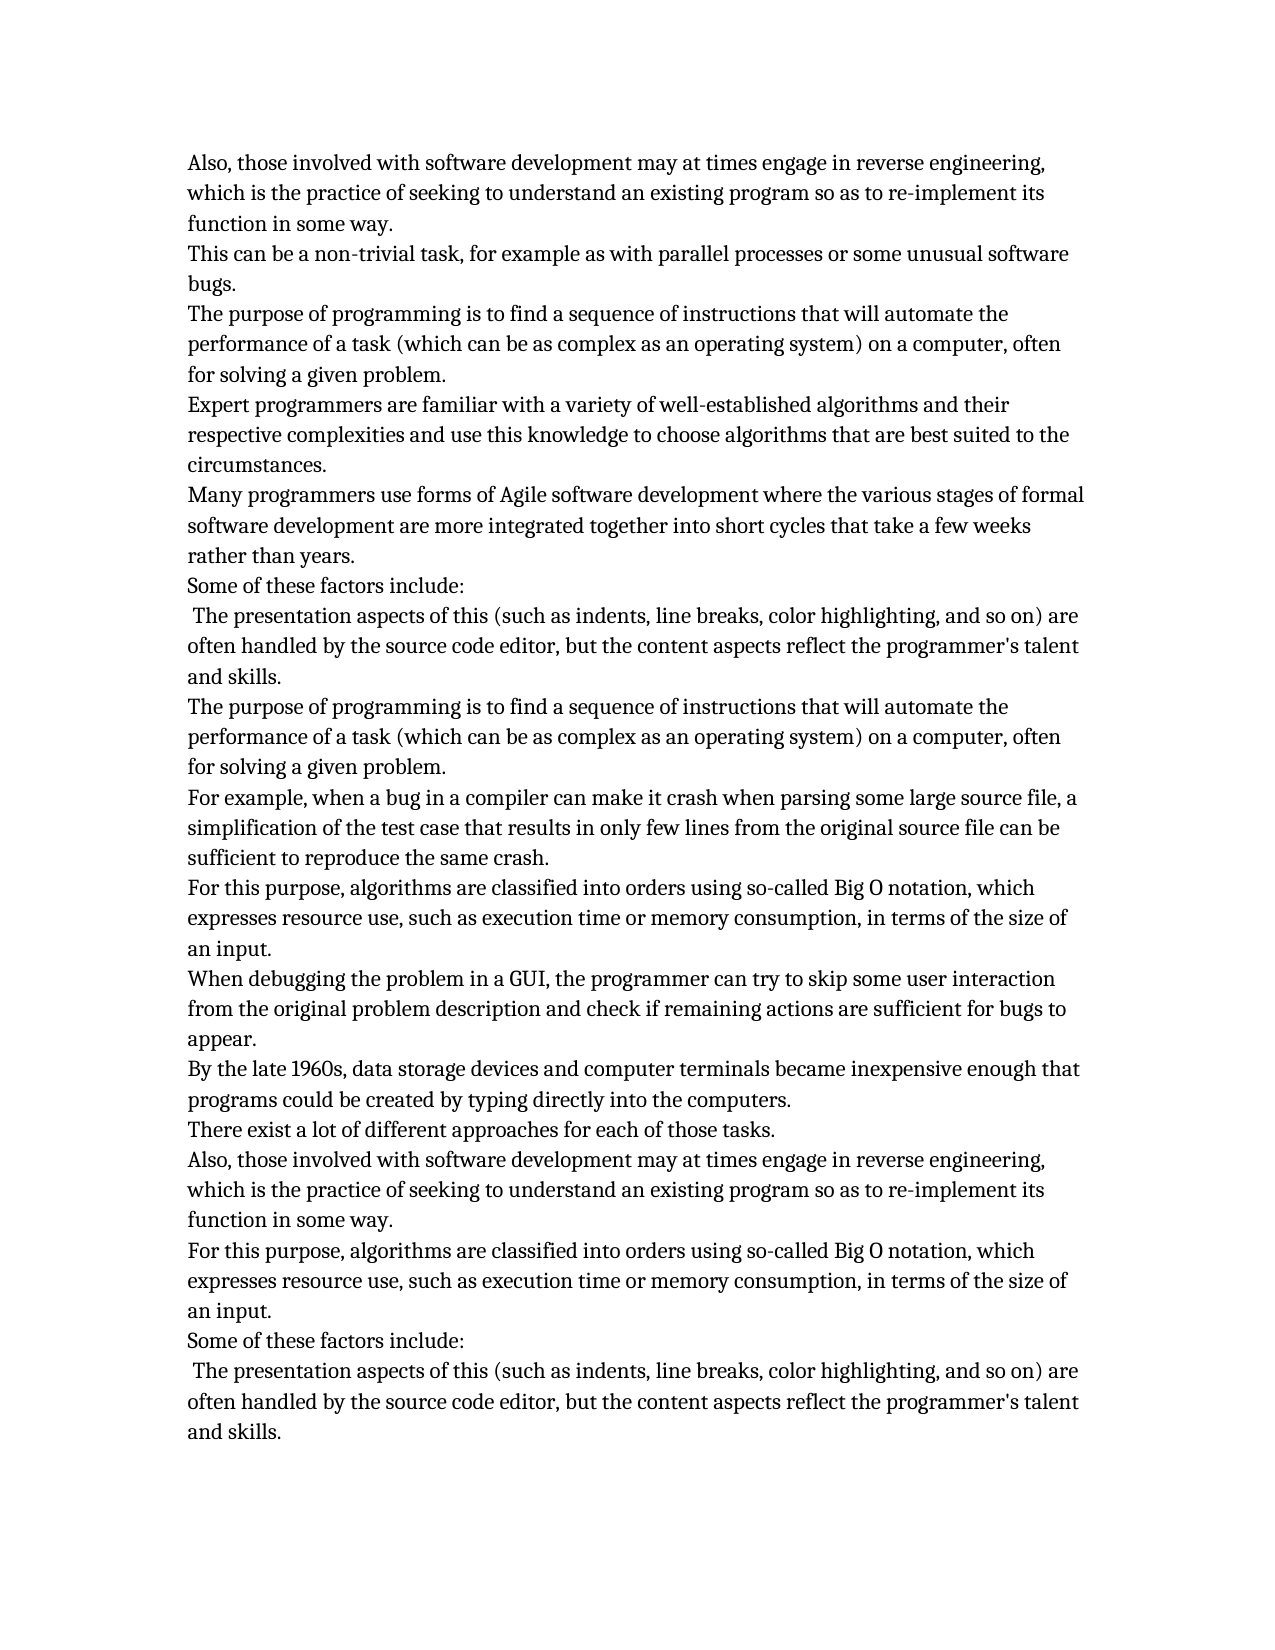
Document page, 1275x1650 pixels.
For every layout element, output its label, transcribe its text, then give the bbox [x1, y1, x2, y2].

text Also, those involved with software development may at times engage in reverse engineering, which is the practice of seeking to understand an existing program so as to re-implement its function in some way. This can be a non-trivial task, for example as with parallel processes or some unusual software bugs. The purpose of programming is to find a sequence of instructions that will automate the performance of a task (which can be as complex as an operating system) on a computer, often for solving a given problem. Expert programmers are familiar with a variety of well-established algorithms and their respective complexities and use this knowledge to choose algorithms that are best suited to the circumstances. Many programmers use forms of Agile software development where the various stages of formal software development are more integrated together into short cycles that take a few weeks rather than years. Some of these factors include: The presentation aspects of this (such as indents, line breaks, color highlighting, and so on) are often handled by the source code editor, but the content aspects reflect the programmer's talent and skills. The purpose of programming is to find a sequence of instructions that will automate the performance of a task (which can be as complex as an operating system) on a computer, often for solving a given problem. For example, when a bug in a compiler can make it crash when parsing some large source file, a simplification of the test case that results in only few lines from the original source file can be sufficient to reproduce the same crash. For this purpose, algorithms are classified into orders using so-called Big O notation, which expresses resource use, such as execution time or memory consumption, in terms of the size of an input. When debugging the problem in a GUI, the programmer can try to skip some user interaction from the original problem description and check if remaining actions are sufficient for bugs to appear. By the late 1960s, data storage devices and computer terminals became inexpensive enough that programs could be created by typing directly into the computers. There exist a lot of different approaches for each of those tasks. Also, those involved with software development may at times engage in reverse engineering, which is the practice of seeking to understand an existing program so as to re-implement its function in some way. For this purpose, algorithms are classified into orders using so-called Big O notation, which expresses resource use, such as execution time or memory consumption, in terms of the size of an input. Some of these factors include: The presentation aspects of this (such as indents, line breaks, color highlighting, and so on) are often handled by the source code editor, but the content aspects reflect the programmer's talent and skills. [187, 150, 1087, 1445]
